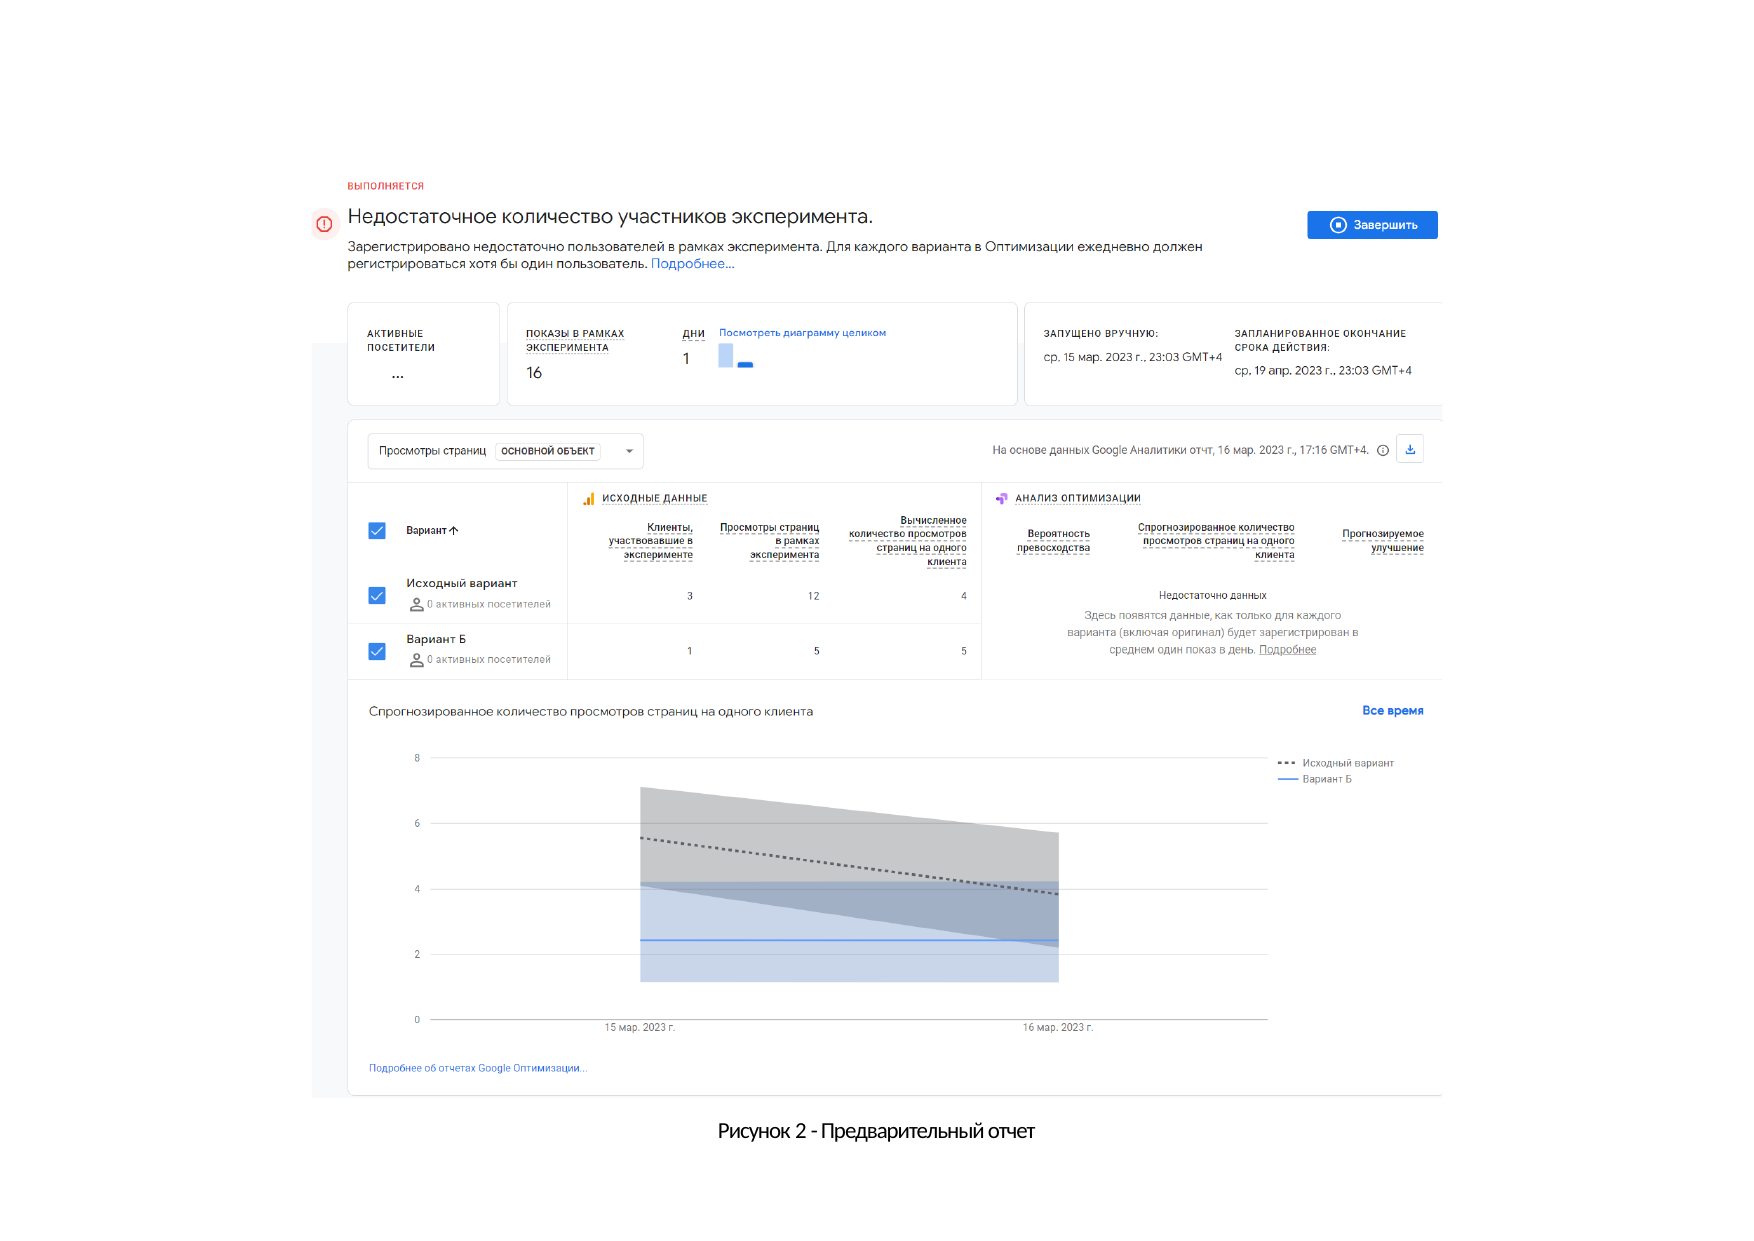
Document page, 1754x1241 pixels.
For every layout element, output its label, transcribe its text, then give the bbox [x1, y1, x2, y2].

picture [311, 177, 1443, 1098]
title Рисунок 2 - Предварительный отчет [118, 1116, 1636, 1144]
